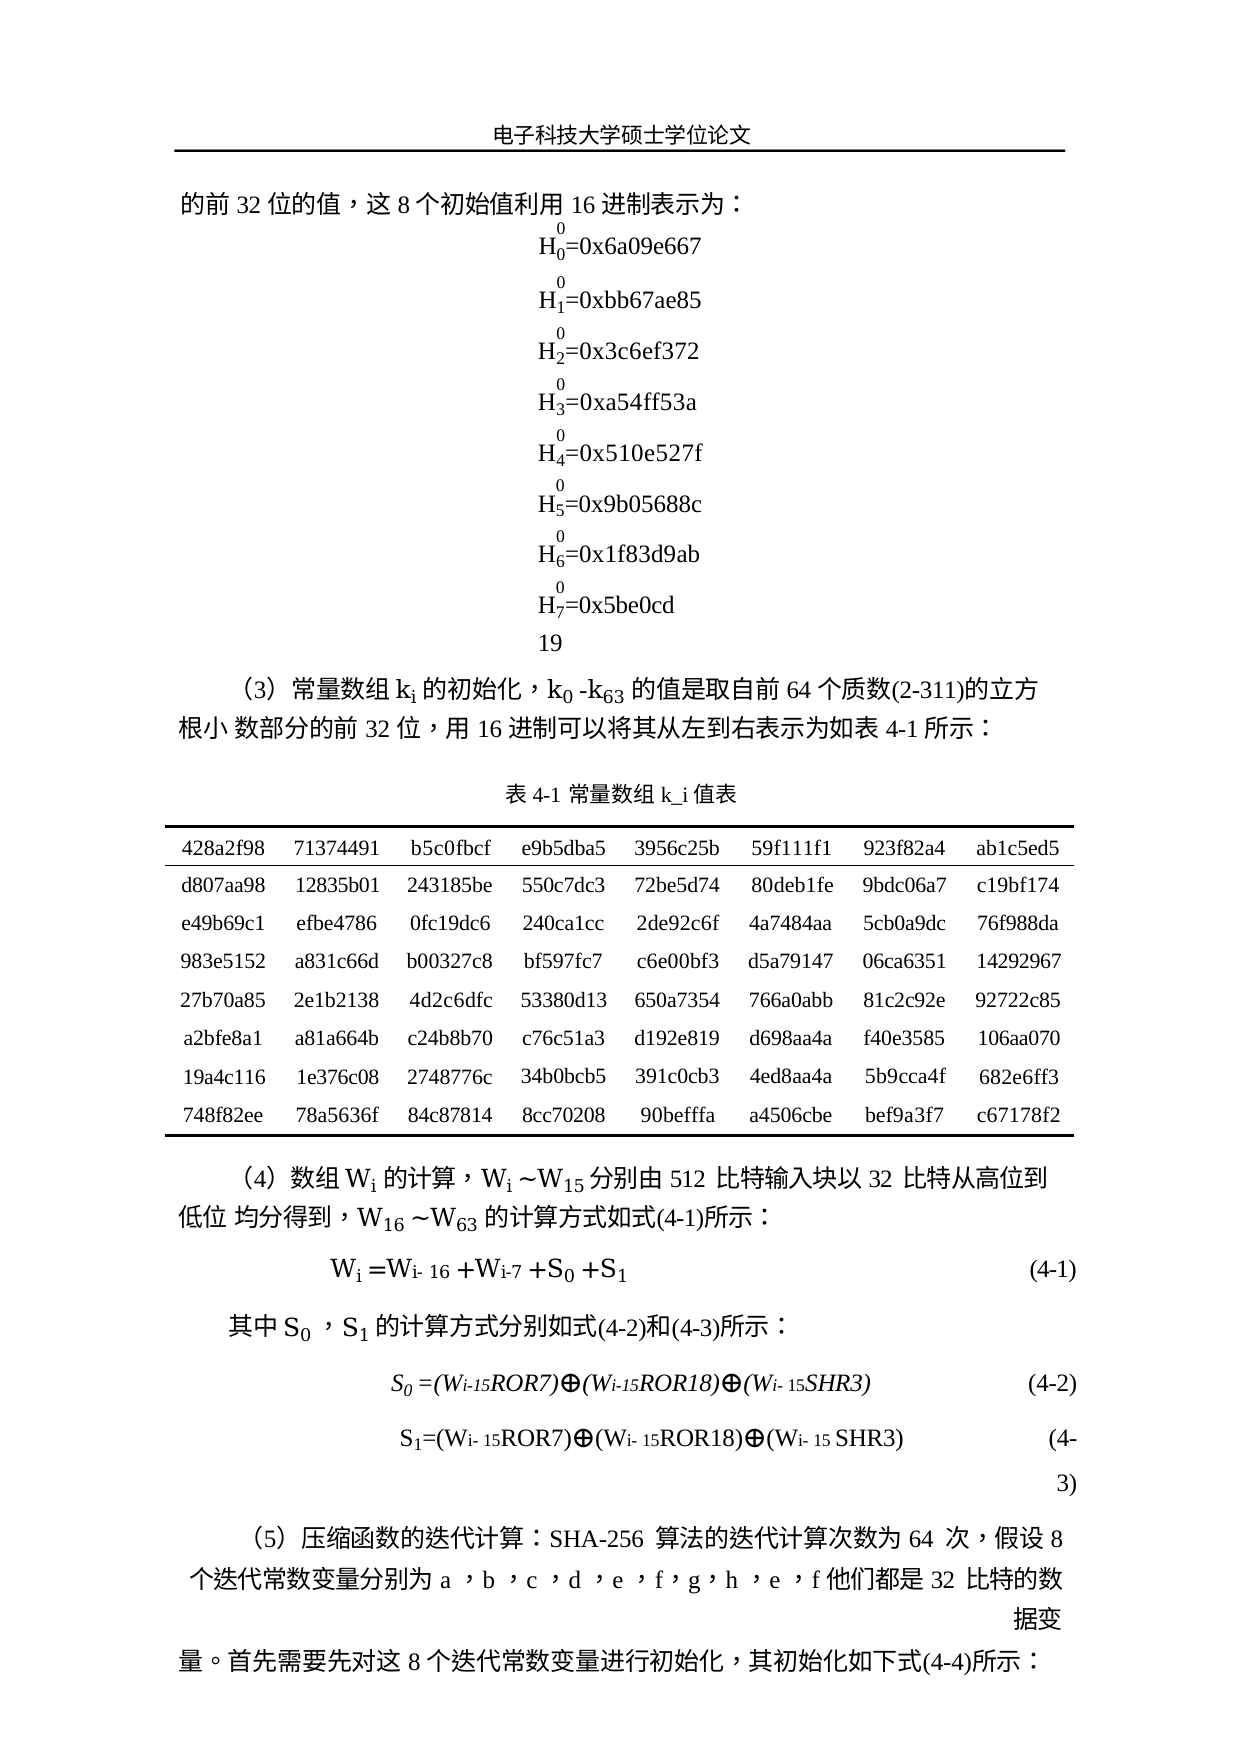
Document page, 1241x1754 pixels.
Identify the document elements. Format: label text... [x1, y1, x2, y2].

table_cell 2e1b2138 [279, 978, 393, 1017]
table_cell f40e3585 [848, 1017, 960, 1055]
text 的前 32 位的值，这 8 个初始值利用 16 进制表示为： [180, 189, 1077, 220]
table_header 71374491 [279, 828, 393, 865]
text 表 4-1 常量数组 k_i 值表 [505, 782, 1077, 811]
table_cell 14292967 [960, 940, 1074, 978]
table_cell 0fc19dc6 [393, 902, 506, 940]
table_cell 766a0abb [734, 978, 847, 1017]
table_cell 4d2c6dfc [393, 978, 506, 1017]
table_cell b00327c8 [393, 940, 506, 978]
table_cell 76f988da [960, 902, 1074, 940]
table_cell 12835b01 [279, 866, 393, 902]
table_cell e49b69c1 [165, 902, 279, 940]
table_header 428a2f98 [165, 828, 279, 865]
table_cell 983e5152 [165, 940, 279, 978]
table_cell a81a664b [279, 1017, 393, 1055]
table_cell 5cb0a9dc [848, 902, 960, 940]
text 其中S0 ，S1 的计算方式分别如式(4-2)和(4-3)所示： [228, 1312, 1077, 1347]
table_cell 550c7dc3 [506, 866, 620, 902]
table_cell 4a7484aa [734, 902, 847, 940]
table_cell a831c66d [279, 940, 393, 978]
table_cell 4ed8aa4a [734, 1055, 847, 1093]
text 量。首先需要先对这 8 个迭代常数变量进行初始化，其初始化如下式(4-4)所示： a=H0(i-1) [178, 1644, 1046, 1678]
text （3）常量数组ki 的初始化，k0 -k63 的值是取自前 64 个质数(2-311)的立方根小 数部分的前 32 位，用 16 进制可以将其从左到右表示为如表 4-1 所示： [178, 672, 1063, 744]
table_cell 9bdc06a7 [848, 866, 960, 902]
table_cell c24b8b70 [393, 1017, 506, 1055]
table_cell 243185be [393, 866, 506, 902]
table_cell 240ca1cc [506, 902, 620, 940]
table_cell 19a4c116 [165, 1055, 279, 1093]
table_cell 391c0cb3 [620, 1055, 733, 1093]
table_cell 72be5d74 [620, 866, 733, 902]
table_cell a4506cbe [734, 1093, 847, 1134]
table_cell d192e819 [620, 1017, 733, 1055]
table_cell 90befffa [620, 1093, 733, 1134]
table_cell bf597fc7 [506, 940, 620, 978]
table_cell 81c2c92e [848, 978, 960, 1017]
table_cell c6e00bf3 [620, 940, 733, 978]
table_cell c67178f2 [960, 1093, 1074, 1134]
table_cell 106aa070 [960, 1017, 1074, 1055]
text H=0xbb67ae85 H=0x3c6ef372 H=0xa54ff53a H=0x510e527f H=0x9b05688c H=0x1f83d9ab H=0x5be0cd 19 [538, 272, 704, 656]
text （4）数组Wi 的计算，Wi ~W15 分别由 512 比特输入块以 32 比特从高位到低位 均分得到，W16 ~W63 的计算方式如式(4-1)所示： [178, 1161, 1063, 1235]
table_header b5c0fbcf [393, 828, 506, 865]
table_header 59f111f1 [734, 828, 847, 865]
table_cell bef9a3f7 [848, 1093, 960, 1134]
table_header 3956c25b [620, 828, 733, 865]
table_cell c19bf174 [960, 866, 1074, 902]
table_cell d5a79147 [734, 940, 847, 978]
table_cell 2de92c6f [620, 902, 733, 940]
table_cell 34b0bcb5 [506, 1055, 620, 1093]
table_cell 682e6ff3 [960, 1055, 1074, 1093]
table_cell 53380d13 [506, 978, 620, 1017]
table_cell 78a5636f [279, 1093, 393, 1134]
picture [174, 148, 1067, 152]
table_cell 8cc70208 [506, 1093, 620, 1134]
table_cell d807aa98 [165, 866, 279, 902]
table_cell 92722c85 [960, 978, 1074, 1017]
text S0 =(Wi-15ROR7)⊕(Wi-15ROR18)⊕(Wi- 15SHR3) (4-2) S1=(Wi- 15ROR7)⊕(Wi- 15ROR18)⊕(Wi- 15 SHR3) (4-3) [379, 1363, 1077, 1496]
table_cell 5b9cca4f [848, 1055, 960, 1093]
table_cell 2748776c [393, 1055, 506, 1093]
table_cell 748f82ee [165, 1093, 279, 1134]
table_cell d698aa4a [734, 1017, 847, 1055]
text Wi =Wi- 16 +Wi-7 +S0 +S1 (4-1) [44, 1254, 1077, 1291]
text H=0x6a09e667 [538, 230, 1077, 263]
table_header ab1c5ed5 [960, 828, 1074, 865]
table_cell 84c87814 [393, 1093, 506, 1134]
table_header 923f82a4 [848, 828, 960, 865]
table_cell 80deb1fe [734, 866, 847, 902]
table_cell efbe4786 [279, 902, 393, 940]
text （5）压缩函数的迭代计算：SHA-256 算法的迭代计算次数为 64 次，假设 8 个迭代常数变量分别为 a ，b ，c ，d ，e ，f，g，h ，e ，f 他们都是 32 比特的数据变 [178, 1521, 1063, 1635]
table_cell 650a7354 [620, 978, 733, 1017]
table_header e9b5dba5 [506, 828, 620, 865]
table_cell 06ca6351 [848, 940, 960, 978]
table_cell 1e376c08 [279, 1055, 393, 1093]
table_cell 27b70a85 [165, 978, 279, 1017]
table_cell a2bfe8a1 [165, 1017, 279, 1055]
table_cell c76c51a3 [506, 1017, 620, 1055]
